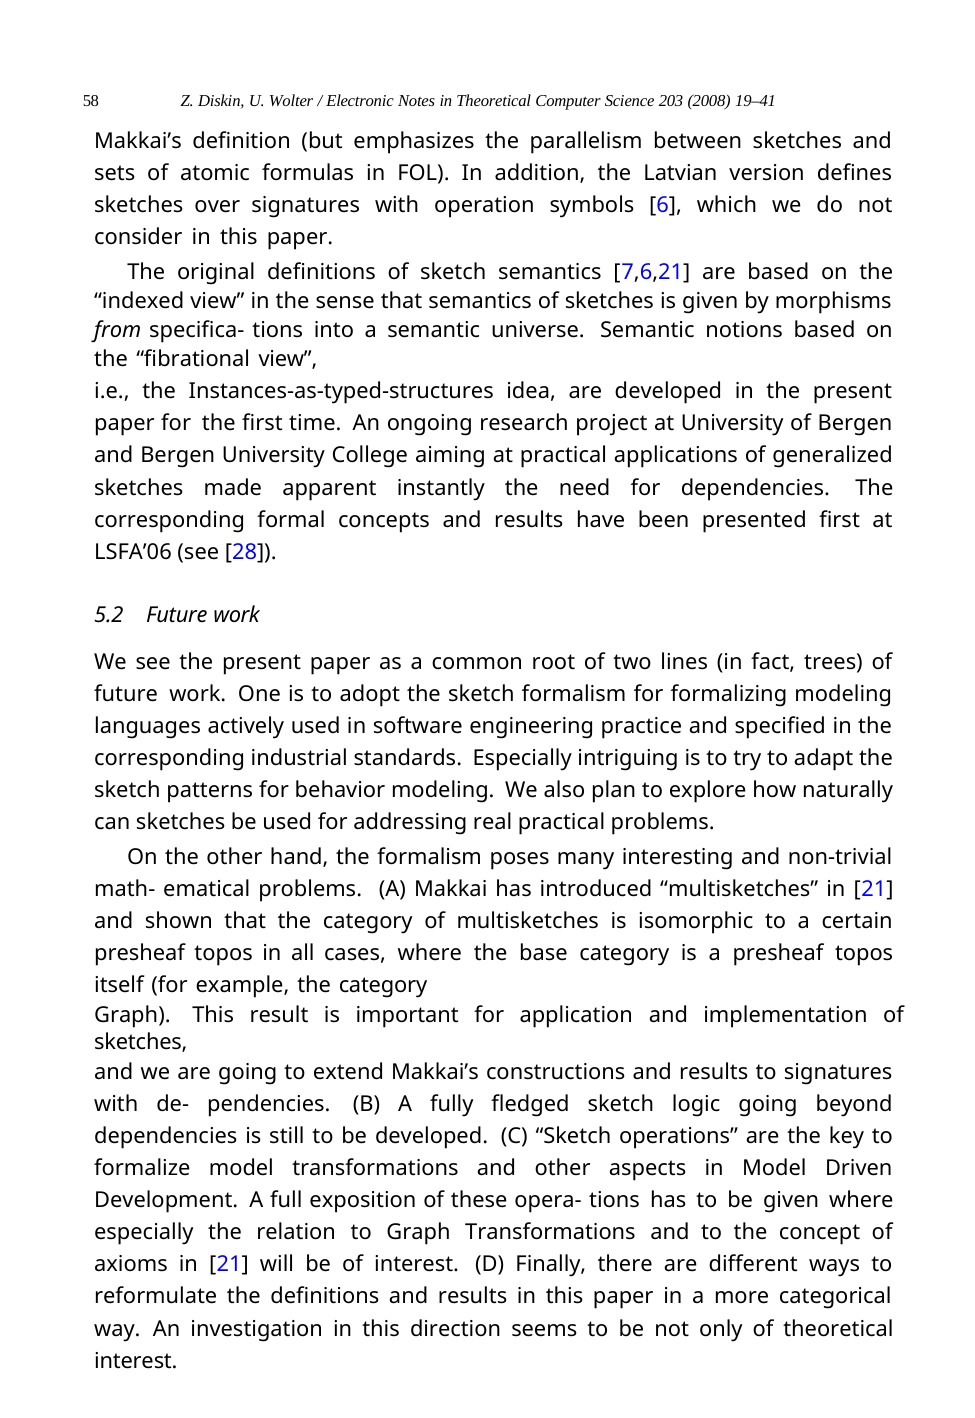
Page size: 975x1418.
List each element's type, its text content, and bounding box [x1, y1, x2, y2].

text The original definitions of sketch semantics [7,6,21] are based on the “indexed view” in the sense that semantics of sketches is given by morphisms from specifica- tions into a semantic universe. Semantic notions based on the “fibrational view”, [94, 256, 893, 373]
text On the other hand, the formalism poses many interesting and non-trivial math- ematical problems. (A) Makkai has introduced “multisketches” in [21] and shown that the category of multisketches is isomorphic to a certain presheaf topos in all cases, where the base category is a presheaf topos itself (for example, the category [94, 841, 893, 999]
text Graph). This result is important for application and implementation of sketches, [94, 1001, 904, 1054]
text i.e., the Instances-as-typed-structures idea, are developed in the present paper for the first time. An ongoing research project at University of Bergen and Bergen University College aiming at practical applications of generalized sketches made apparent instantly the need for dependencies. The corresponding formal concepts and results have been presented first at LSFA’06 (see [28]). [94, 375, 893, 565]
text We see the present paper as a common root of two lines (in fact, trees) of future work. One is to adopt the sketch formalism for formalizing modeling languages actively used in software engineering practice and specified in the corresponding industrial standards. Especially intriguing is to try to adapt the sketch patterns for behavior modeling. We also plan to explore how naturally can sketches be used for addressing real practical problems. [94, 646, 893, 836]
text Makkai’s definition (but emphasizes the parallelism between sketches and sets of atomic formulas in FOL). In addition, the Latvian version defines sketches over signatures with operation symbols [6], which we do not consider in this paper. [94, 125, 893, 251]
list Future work [94, 599, 904, 629]
text and we are going to extend Makkai’s constructions and results to signatures with de- pendencies. (B) A fully fledged sketch logic going beyond dependencies is still to be developed. (C) “Sketch operations” are the key to formalize model transformations and other aspects in Model Driven Development. A full exposition of these opera- tions has to be given where especially the relation to Graph Transformations and to the concept of axioms in [21] will be of interest. (D) Finally, there are different ways to reformulate the definitions and results in this paper in a more categorical way. An investigation in this direction seems to be not only of theoretical interest. [94, 1056, 893, 1374]
